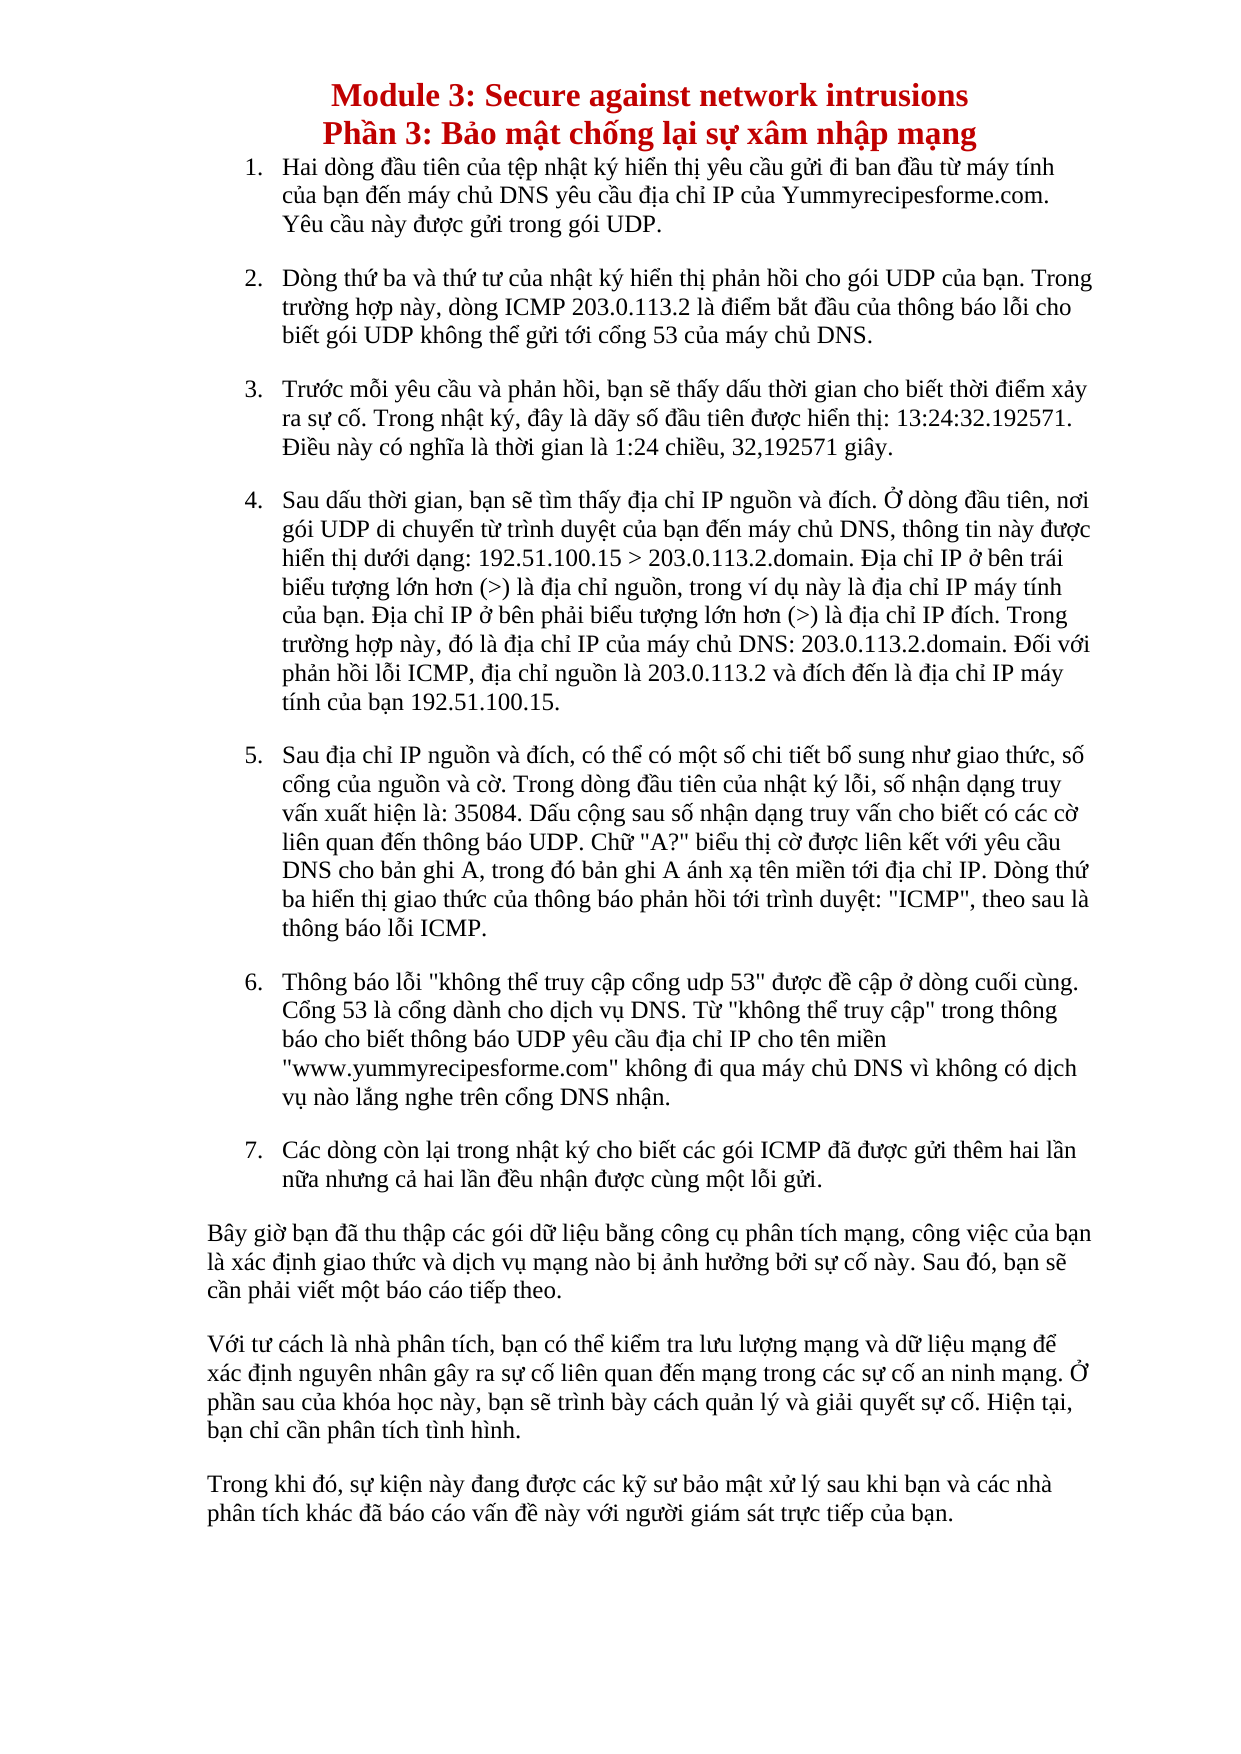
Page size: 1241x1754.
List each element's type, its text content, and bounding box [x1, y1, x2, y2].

list Dòng thứ ba và thứ tư của nhật ký hiển thị phản hồi cho gói UDP của bạn. Trong trường hợp này, dòng ICMP 203.0.113.2 là điểm bắt đầu của thông báo lỗi cho biết gói UDP không thể gửi tới cổng 53 của máy chủ DNS. [244, 263, 1092, 349]
list Hai dòng đầu tiên của tệp nhật ký hiển thị yêu cầu gửi đi ban đầu từ máy tính của bạn đến máy chủ DNS yêu cầu địa chỉ IP của Yummyrecipesforme.com. Yêu cầu này được gửi trong gói UDP. [244, 152, 1092, 238]
list Sau dấu thời gian, bạn sẽ tìm thấy địa chỉ IP nguồn và đích. Ở dòng đầu tiên, nơi gói UDP di chuyển từ trình duyệt của bạn đến máy chủ DNS, thông tin này được hiển thị dưới dạng: 192.51.100.15 > 203.0.113.2.domain. Địa chỉ IP ở bên trái biểu tượng lớn hơn (>) là địa chỉ nguồn, trong ví dụ này là địa chỉ IP máy tính của bạn. Địa chỉ IP ở bên phải biểu tượng lớn hơn (>) là địa chỉ IP đích. Trong trường hợp này, đó là địa chỉ IP của máy chủ DNS: 203.0.113.2.domain. Đối với phản hồi lỗi ICMP, địa chỉ nguồn là 203.0.113.2 và đích đến là địa chỉ IP máy tính của bạn 192.51.100.15. [244, 485, 1092, 715]
text Trong khi đó, sự kiện này đang được các kỹ sư bảo mật xử lý sau khi bạn và các nhà phân tích khác đã báo cáo vấn đề này với người giám sát trực tiếp của bạn. [207, 1469, 1092, 1527]
list Sau địa chỉ IP nguồn và đích, có thể có một số chi tiết bổ sung như giao thức, số cổng của nguồn và cờ. Trong dòng đầu tiên của nhật ký lỗi, số nhận dạng truy vấn xuất hiện là: 35084. Dấu cộng sau số nhận dạng truy vấn cho biết có các cờ liên quan đến thông báo UDP. Chữ "A?" biểu thị cờ được liên kết với yêu cầu DNS cho bản ghi A, trong đó bản ghi A ánh xạ tên miền tới địa chỉ IP. Dòng thứ ba hiển thị giao thức của thông báo phản hồi tới trình duyệt: "ICMP", theo sau là thông báo lỗi ICMP. [244, 740, 1092, 942]
list Thông báo lỗi "không thể truy cập cổng udp 53" được đề cập ở dòng cuối cùng. Cổng 53 là cổng dành cho dịch vụ DNS. Từ "không thể truy cập" trong thông báo cho biết thông báo UDP yêu cầu địa chỉ IP cho tên miền "www.yummyrecipesforme.com" không đi qua máy chủ DNS vì không có dịch vụ nào lắng nghe trên cổng DNS nhận. [244, 967, 1092, 1110]
text Với tư cách là nhà phân tích, bạn có thể kiểm tra lưu lượng mạng và dữ liệu mạng để xác định nguyên nhân gây ra sự cố liên quan đến mạng trong các sự cố an ninh mạng. Ở phần sau của khóa học này, bạn sẽ trình bày cách quản lý và giải quyết sự cố. Hiện tại, bạn chỉ cần phân tích tình hình. [207, 1329, 1092, 1444]
list Các dòng còn lại trong nhật ký cho biết các gói ICMP đã được gửi thêm hai lần nữa nhưng cả hai lần đều nhận được cùng một lỗi gửi. [244, 1135, 1092, 1193]
text Bây giờ bạn đã thu thập các gói dữ liệu bằng công cụ phân tích mạng, công việc của bạn là xác định giao thức và dịch vụ mạng nào bị ảnh hưởng bởi sự cố này. Sau đó, bạn sẽ cần phải viết một báo cáo tiếp theo. [207, 1218, 1092, 1304]
list Trước mỗi yêu cầu và phản hồi, bạn sẽ thấy dấu thời gian cho biết thời điểm xảy ra sự cố. Trong nhật ký, đây là dãy số đầu tiên được hiển thị: 13:24:32.192571. Điều này có nghĩa là thời gian là 1:24 chiều, 32,192571 giây. [244, 374, 1092, 460]
